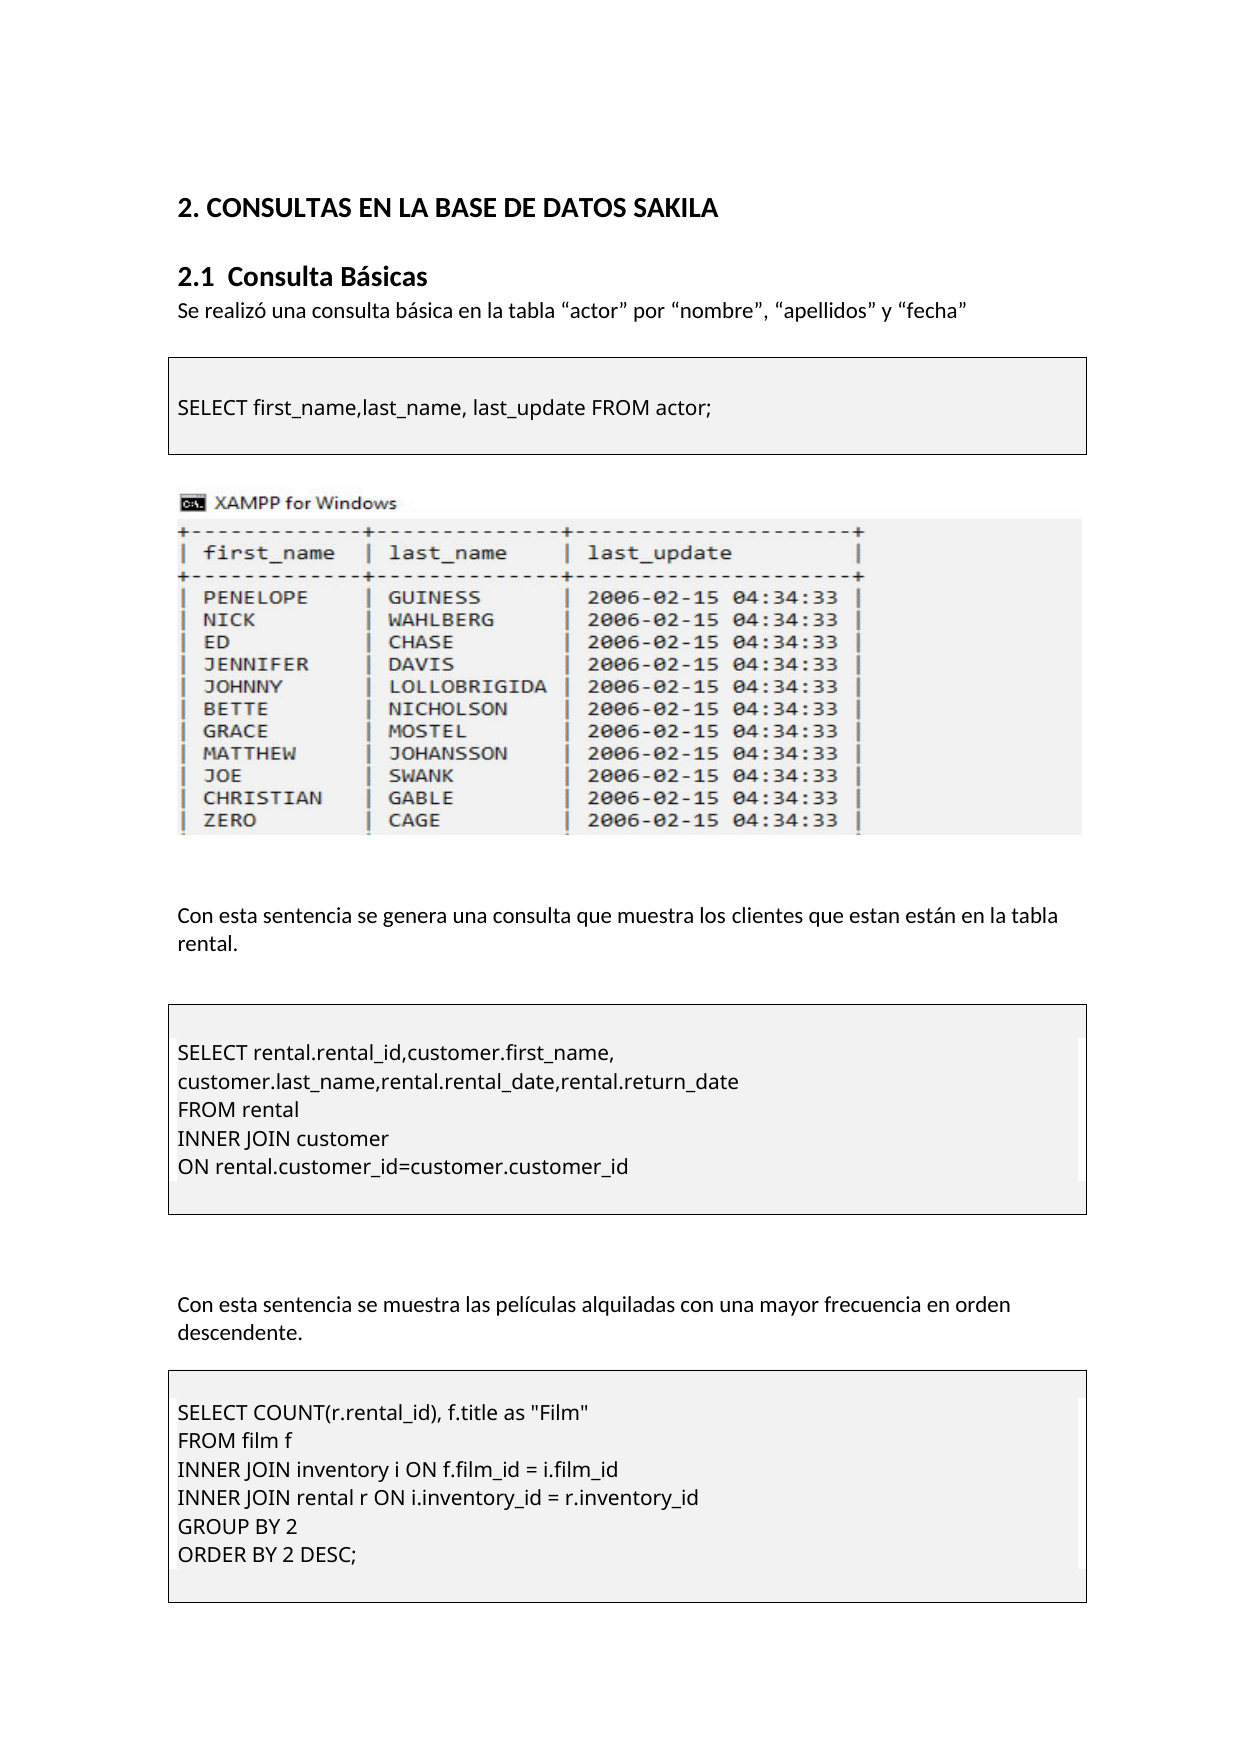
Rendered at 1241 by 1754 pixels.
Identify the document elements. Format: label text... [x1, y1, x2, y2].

list ON rental.customer_id=customer.customer_id [177, 1152, 1078, 1177]
list SELECT first_name,last_name, last_update FROM actor; [169, 390, 1086, 421]
list INNER JOIN inventory i ON f.film_id = i.film_id [177, 1455, 1078, 1483]
list ORDER BY 2 DESC; [177, 1540, 1078, 1566]
list 2. CONSULTAS EN LA BASE DE DATOS SAKILA [177, 189, 1078, 225]
list FROM rental [177, 1095, 1078, 1124]
text Con esta sentencia se genera una consulta que muestra los clientes que estan están en la tabla rental. [177, 901, 1078, 957]
list INNER JOIN customer [177, 1124, 1078, 1152]
list FROM film f [177, 1427, 1078, 1455]
list customer.last_name,rental.rental_date,rental.return_date [177, 1067, 1078, 1095]
list 2.1 Consulta Básicas [177, 258, 1078, 293]
text Con esta sentencia se muestra las películas alquiladas con una mayor frecuencia en orden descendente. [177, 1290, 1078, 1346]
list INNER JOIN rental r ON i.inventory_id = r.inventory_id [177, 1483, 1078, 1512]
list Se realizó una consulta básica en la tabla “actor” por “nombre”, “apellidos” y “fecha” [177, 296, 1078, 324]
list GROUP BY 2 [177, 1512, 1078, 1540]
list SELECT COUNT(r.rental_id), f.title as "Film" [177, 1398, 1078, 1427]
list SELECT rental.rental_id,customer.first_name, [177, 1038, 1078, 1067]
picture [177, 487, 1082, 835]
